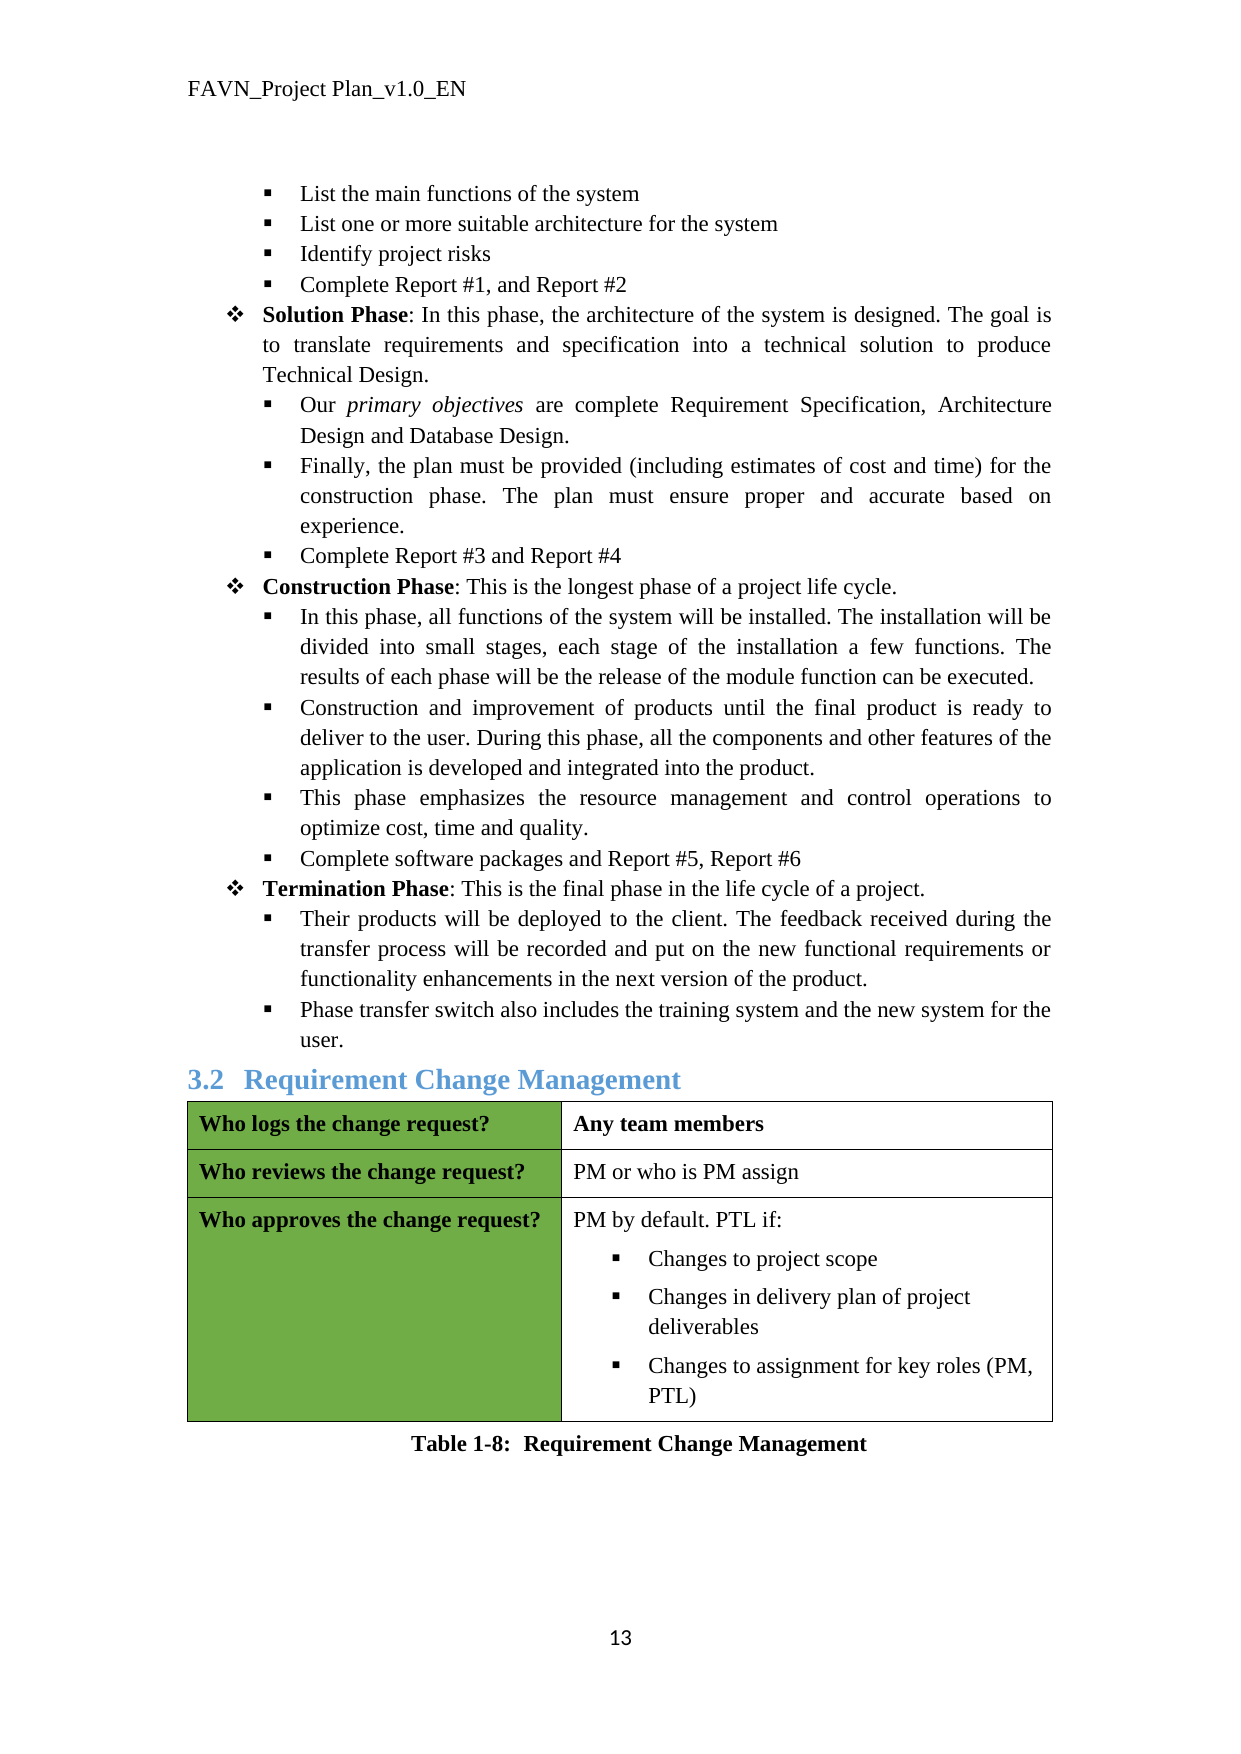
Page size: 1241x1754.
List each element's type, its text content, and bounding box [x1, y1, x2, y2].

list This phase emphasizes the resource management and control operations to optimize cost, time and quality. [262, 784, 1053, 841]
table_cell PM by default. PTL if: Changes to project scope Changes in delivery plan of project deliverables Changes to assignment for key roles (PM, PTL) [562, 1198, 1052, 1421]
list Phase transfer switch also includes the training system and the new system for the user. [262, 996, 1053, 1052]
list Termination Phase: This is the final phase in the life cycle of a project. [225, 875, 1053, 901]
table_cell Who approves the change request? [188, 1198, 561, 1421]
list Solution Phase: In this phase, the architecture of the system is designed. The goal is to translate requirements and specification into a technical solution to produce Technical Design. [225, 301, 1053, 388]
list Finally, the plan must be provided (including estimates of cost and time) for the construction phase. The plan must ensure proper and accurate based on experience. [262, 452, 1053, 539]
list Construction and improvement of products until the final product is ready to deliver to the user. During this phase, all the components and other features of the application is developed and integrated into the product. [262, 693, 1053, 780]
list Our primary objectives are complete Requirement Specification, Architecture Design and Database Design. [262, 391, 1053, 448]
table_header Any team members [562, 1102, 1052, 1149]
list List the main functions of the system [262, 180, 1053, 206]
list Construction Phase: This is the longest phase of a project life cycle. [225, 573, 1053, 599]
list Identify project risks [262, 240, 1053, 267]
subtitle Requirement Change Management [187, 1062, 1053, 1096]
list Complete Report #1, and Report #2 [262, 271, 1053, 297]
table_header Who logs the change request? [188, 1102, 561, 1149]
list List one or more suitable architecture for the system [262, 210, 1053, 237]
list Their products will be deployed to the client. The feedback received during the transfer process will be recorded and put on the new functional requirements or functionality enhancements in the next version of the product. [262, 905, 1053, 992]
list In this phase, all functions of the system will be installed. The installation will be divided into small stages, each stage of the installation a few functions. The results of each phase will be the release of the module function can be executed. [262, 603, 1053, 690]
list Complete software packages and Report #5, Report #6 [262, 844, 1053, 871]
text Requirement Change Management [225, 1430, 1053, 1456]
table_cell PM or who is PM assign [562, 1150, 1052, 1197]
list Complete Report #3 and Report #4 [262, 542, 1053, 569]
table_cell Who reviews the change request? [188, 1150, 561, 1197]
